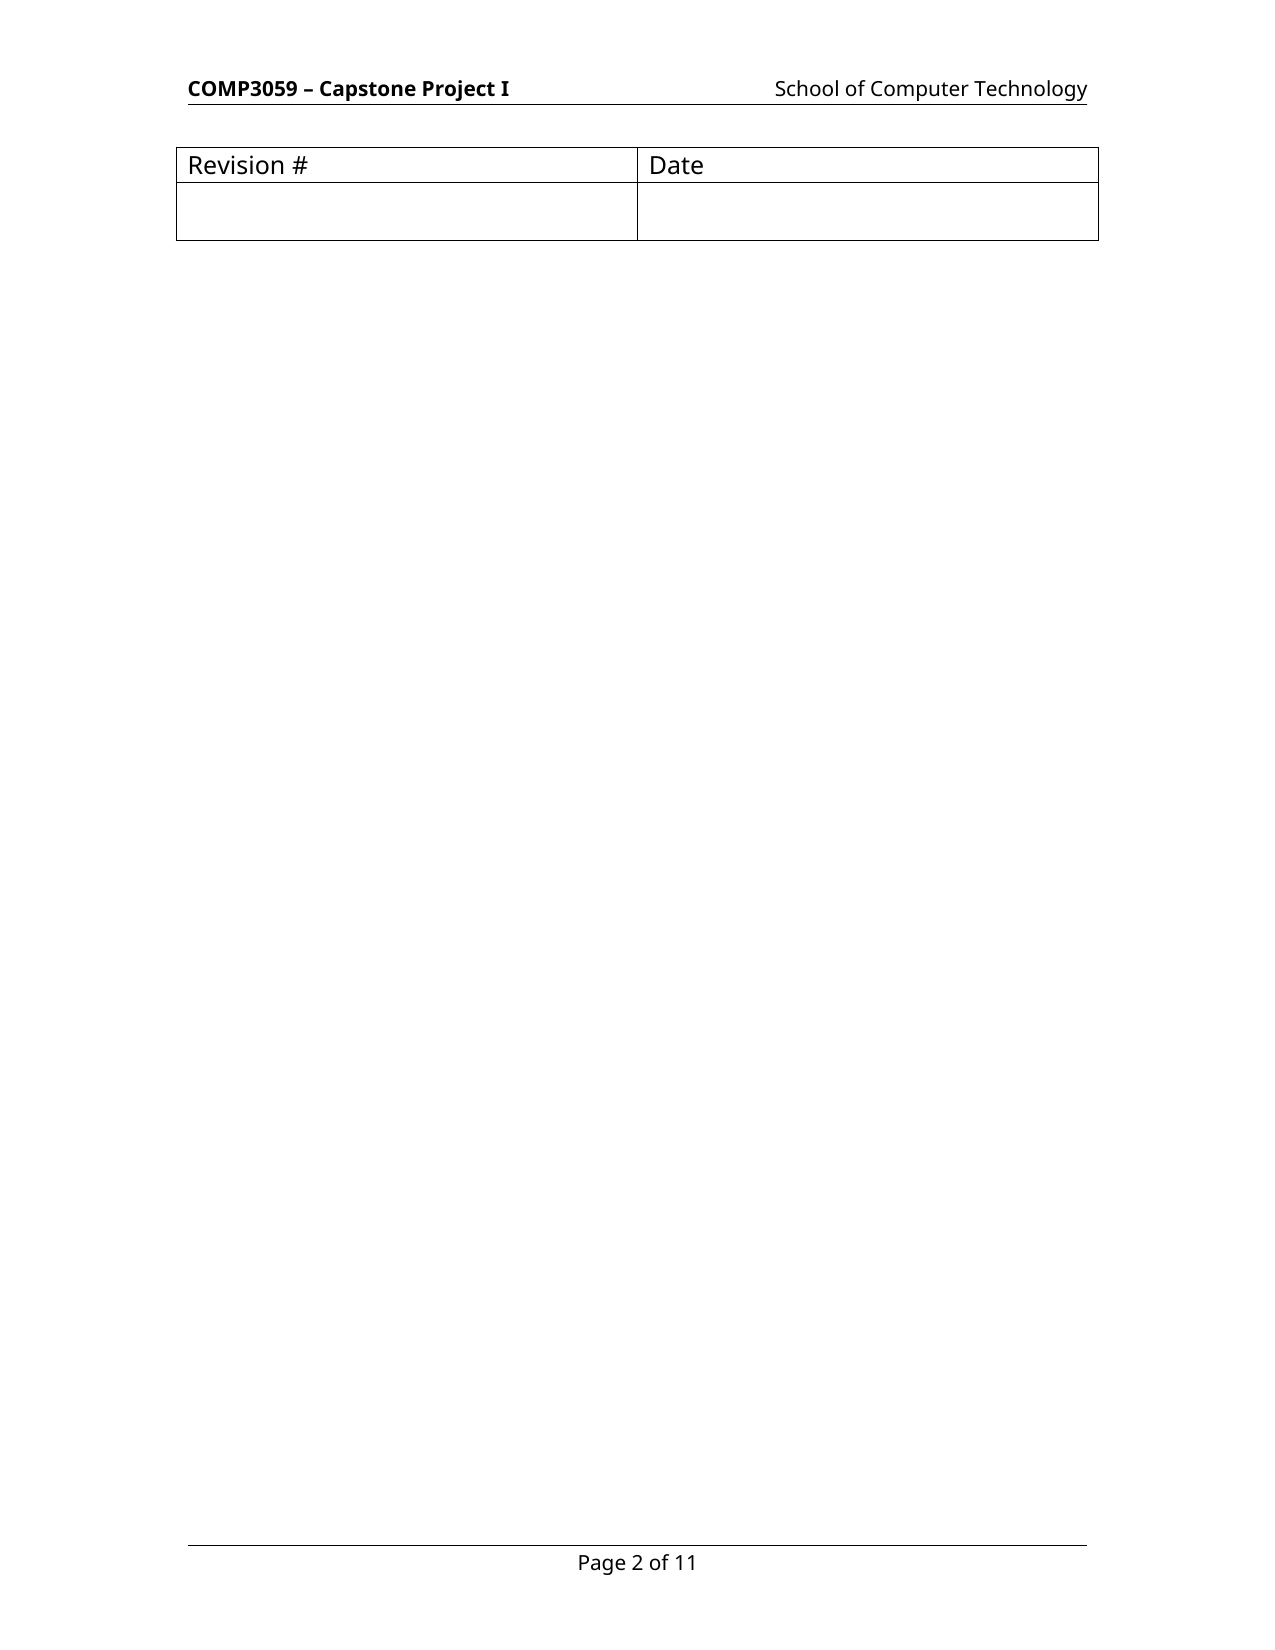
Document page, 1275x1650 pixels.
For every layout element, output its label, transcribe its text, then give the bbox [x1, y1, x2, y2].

table_cell [638, 183, 1098, 239]
table_header Date [638, 148, 1098, 182]
table_header Revision # [177, 148, 637, 182]
table_cell [177, 183, 637, 239]
